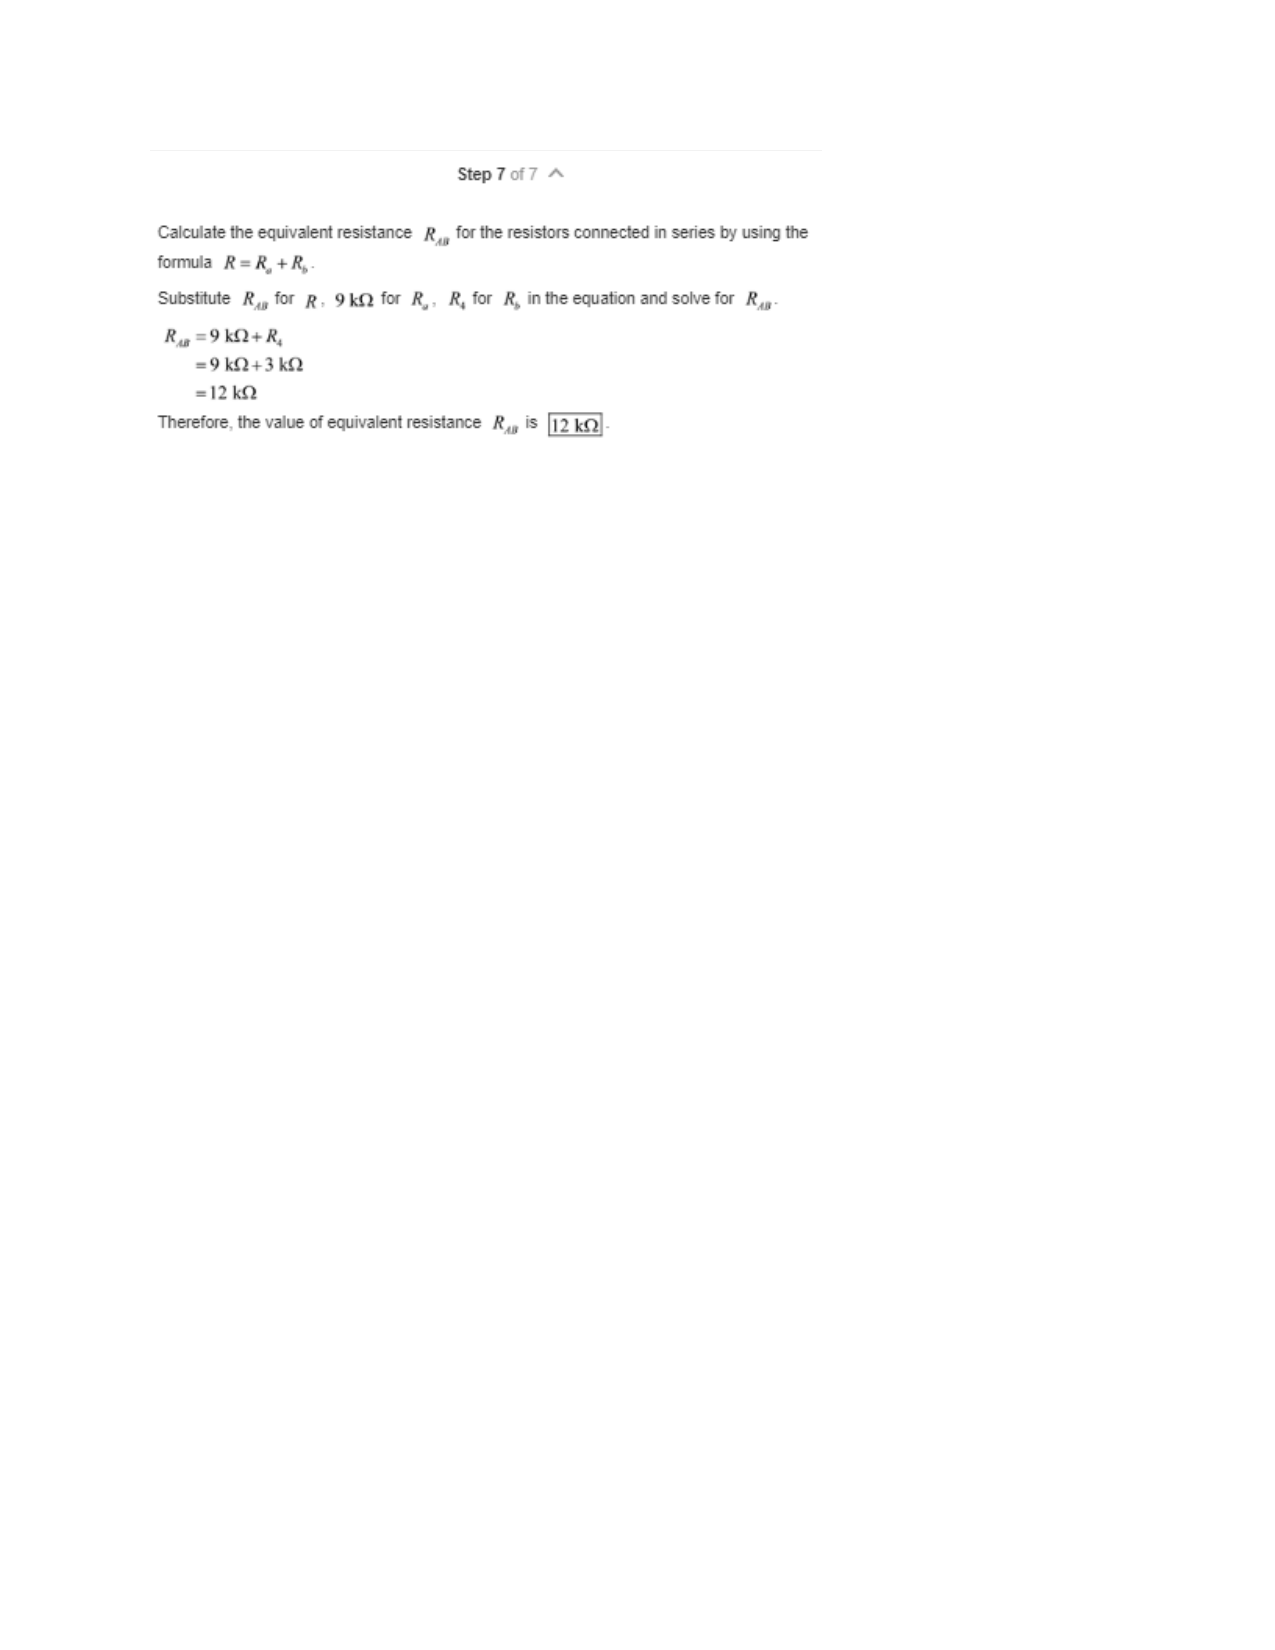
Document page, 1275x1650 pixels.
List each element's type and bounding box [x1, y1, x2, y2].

picture [150, 150, 822, 444]
